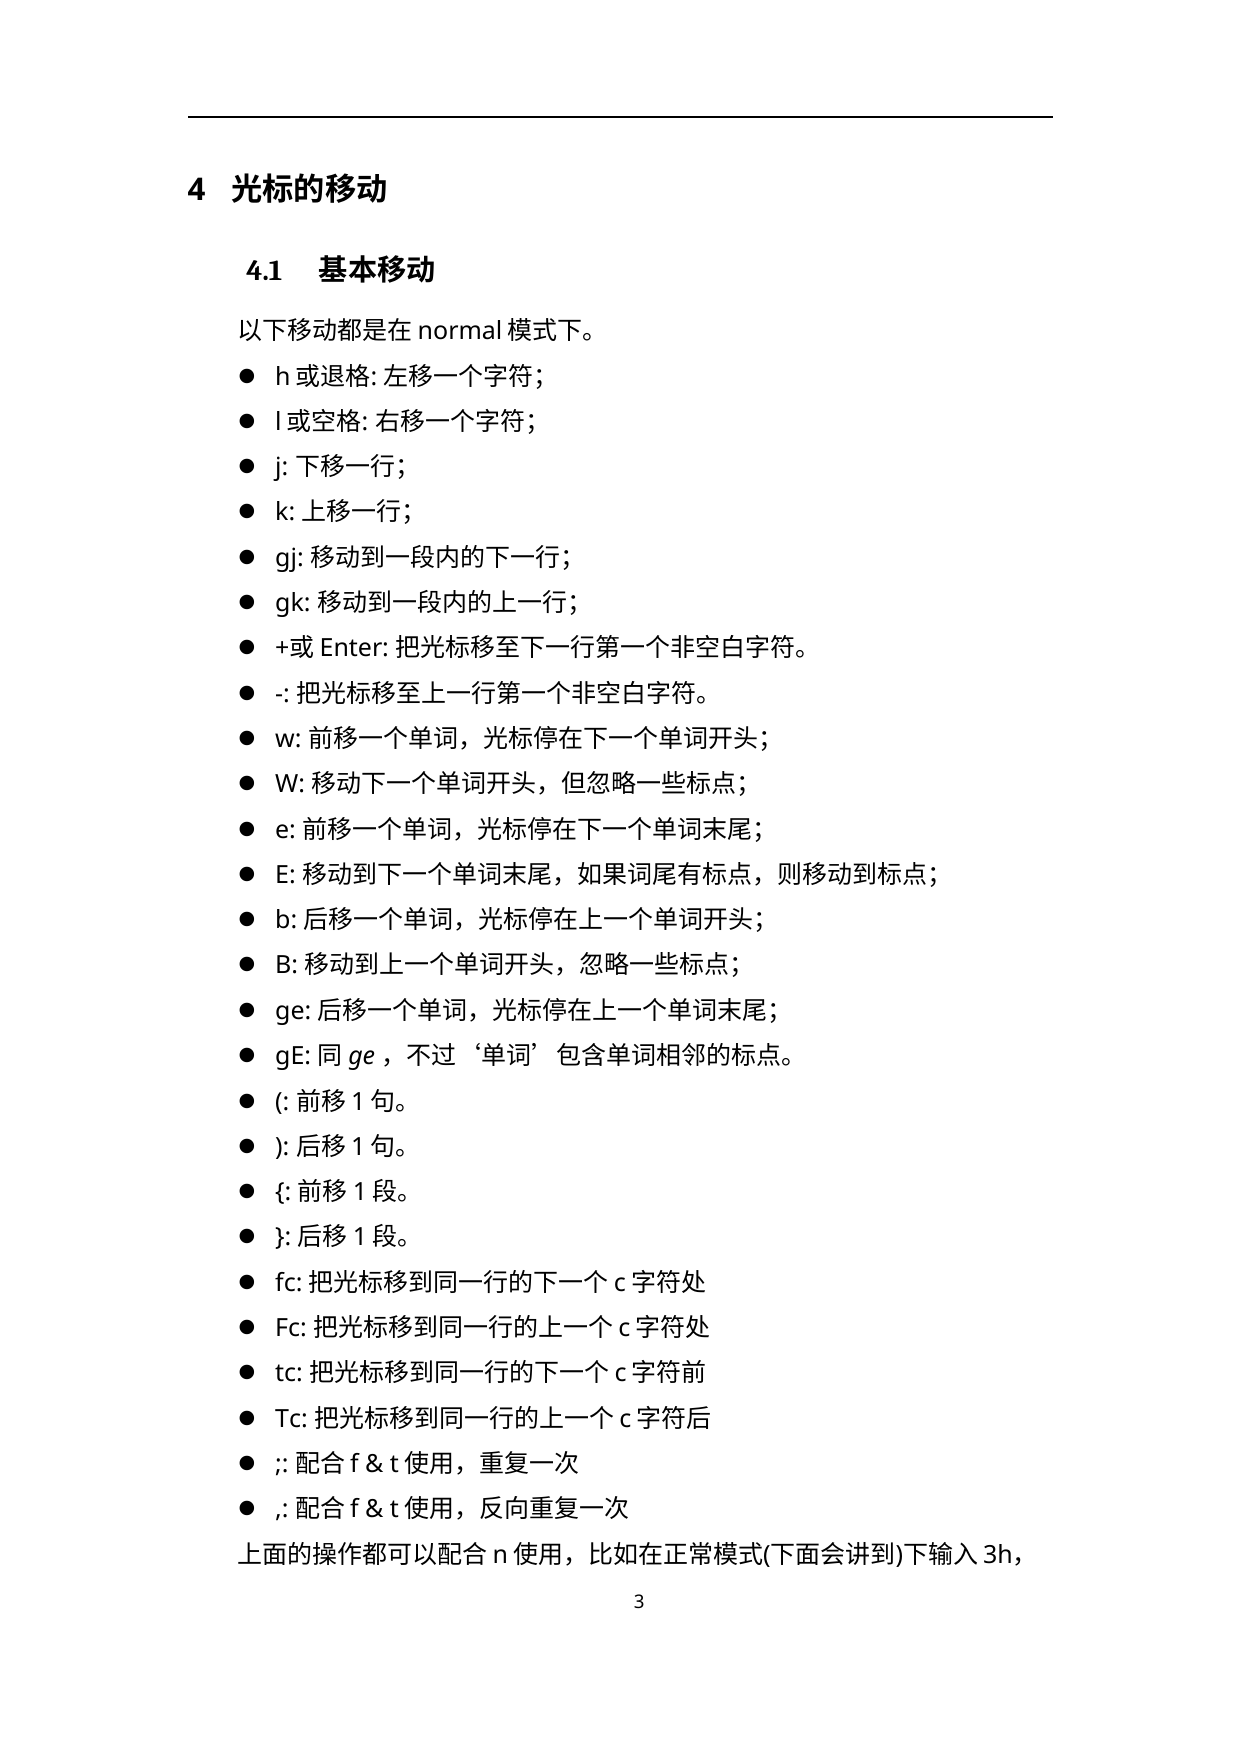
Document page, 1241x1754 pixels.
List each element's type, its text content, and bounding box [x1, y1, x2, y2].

list E: 移动到下一个单词末尾，如果词尾有标点，则移动到标点； [187, 854, 1053, 891]
list fc: 把光标移到同一行的下一个c字符处 [187, 1262, 1053, 1298]
list w: 前移一个单词，光标停在下一个单词开头； [187, 718, 1053, 755]
list gk: 移动到一段内的上一行； [187, 582, 1053, 619]
subtitle 基本移动 [187, 235, 1053, 300]
list gj: 移动到一段内的下一行； [187, 537, 1053, 573]
list l或空格: 右移一个字符； [187, 401, 1053, 437]
list gE: 同 ge ，不过‘单词’包含单词相邻的标点。 [187, 1036, 1053, 1072]
list Tc: 把光标移到同一行的上一个c字符后 [187, 1398, 1053, 1434]
list ): 后移1句。 [187, 1126, 1053, 1162]
list ge: 后移一个单词，光标停在上一个单词末尾； [187, 990, 1053, 1027]
list }: 后移1段。 [187, 1217, 1053, 1253]
list ,: 配合f & t使用，反向重复一次 [187, 1489, 1053, 1525]
list j: 下移一行； [187, 447, 1053, 483]
list tc: 把光标移到同一行的下一个c字符前 [187, 1353, 1053, 1389]
list e: 前移一个单词，光标停在下一个单词末尾； [187, 809, 1053, 845]
list B: 移动到上一个单词开头，忽略一些标点； [187, 945, 1053, 981]
list k: 上移一行； [187, 492, 1053, 528]
list h或退格: 左移一个字符； [187, 356, 1053, 392]
list ;: 配合f & t使用，重复一次 [187, 1443, 1053, 1480]
list {: 前移1段。 [187, 1172, 1053, 1208]
list (: 前移1句。 [187, 1081, 1053, 1117]
list Fc: 把光标移到同一行的上一个c字符处 [187, 1307, 1053, 1344]
list -: 把光标移至上一行第一个非空白字符。 [187, 673, 1053, 709]
text 以下移动都是在normal模式下。 [187, 311, 1053, 347]
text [187, 1534, 1053, 1570]
subtitle 光标的移动 [187, 154, 1053, 219]
list +或Enter: 把光标移至下一行第一个非空白字符。 [187, 628, 1053, 664]
list W: 移动下一个单词开头，但忽略一些标点； [187, 764, 1053, 800]
list b: 后移一个单词，光标停在上一个单词开头； [187, 900, 1053, 936]
